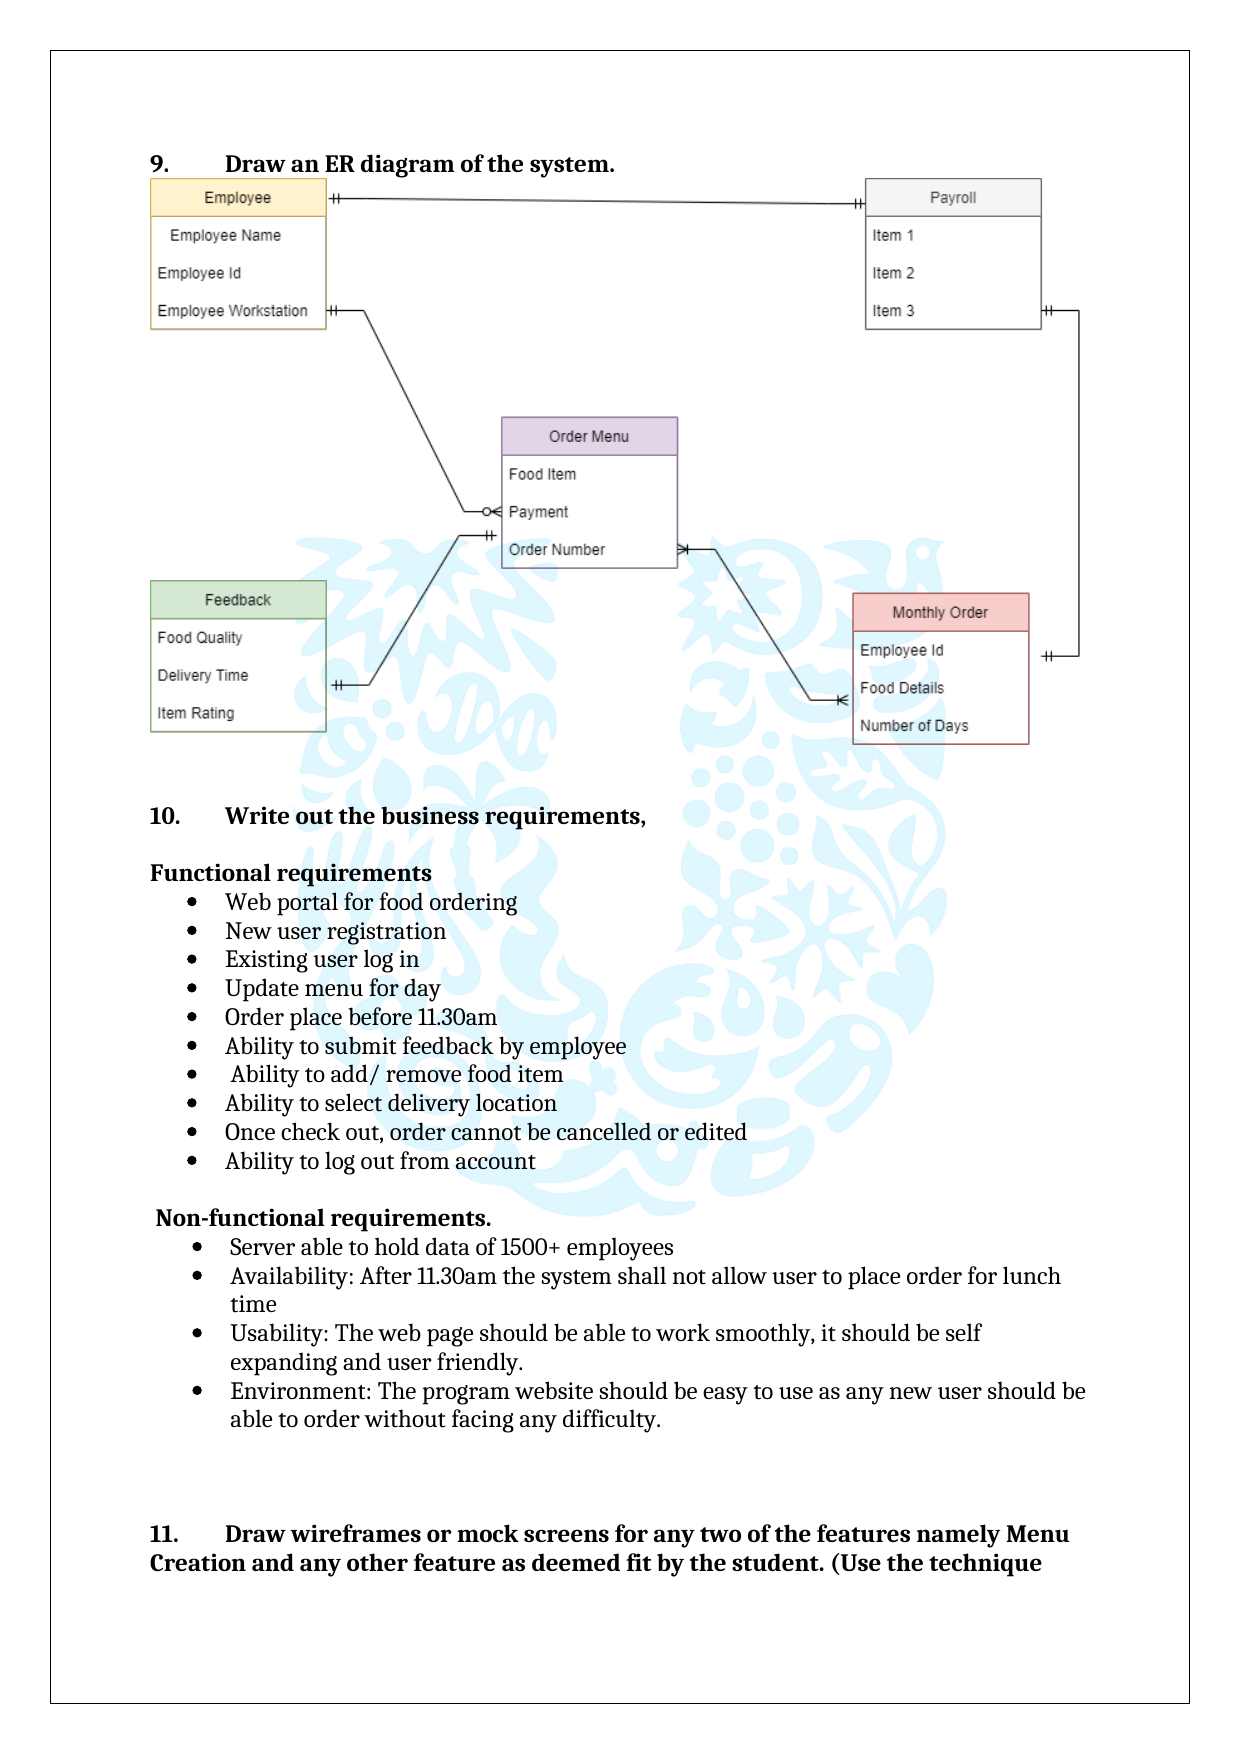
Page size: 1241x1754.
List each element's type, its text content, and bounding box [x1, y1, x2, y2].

list Once check out, order cannot be cancelled or edited [187, 1118, 1090, 1147]
list Environment: The program website should be easy to use as any new user should be able to order without facing any difficulty. [193, 1377, 1090, 1434]
list Update menu for day [187, 974, 1090, 1003]
list Server able to hold data of 1500+ employees [193, 1233, 1090, 1262]
list Ability to select delivery location [187, 1089, 1090, 1118]
list New user registration [187, 917, 1090, 945]
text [150, 1520, 1090, 1578]
text Functional requirements [150, 859, 1090, 888]
picture [150, 178, 1091, 745]
text 10. Write out the business requirements, [150, 802, 1090, 830]
list Order place before 11.30am [187, 1003, 1090, 1032]
list Web portal for food ordering [187, 888, 1090, 917]
list Usability: The web page should be able to work smoothly, it should be self expanding and user friendly. [193, 1319, 1090, 1377]
list Ability to submit feedback by employee [187, 1032, 1090, 1060]
text 9. Draw an ER diagram of the system. [150, 150, 1090, 178]
list Ability to add/ remove food item [187, 1060, 1090, 1089]
text Non-functional requirements. [150, 1204, 1090, 1233]
list Availability: After 11.30am the system shall not allow user to place order for lunch time [193, 1262, 1090, 1319]
list Ability to log out from account [187, 1147, 1090, 1175]
list Existing user log in [187, 945, 1090, 974]
